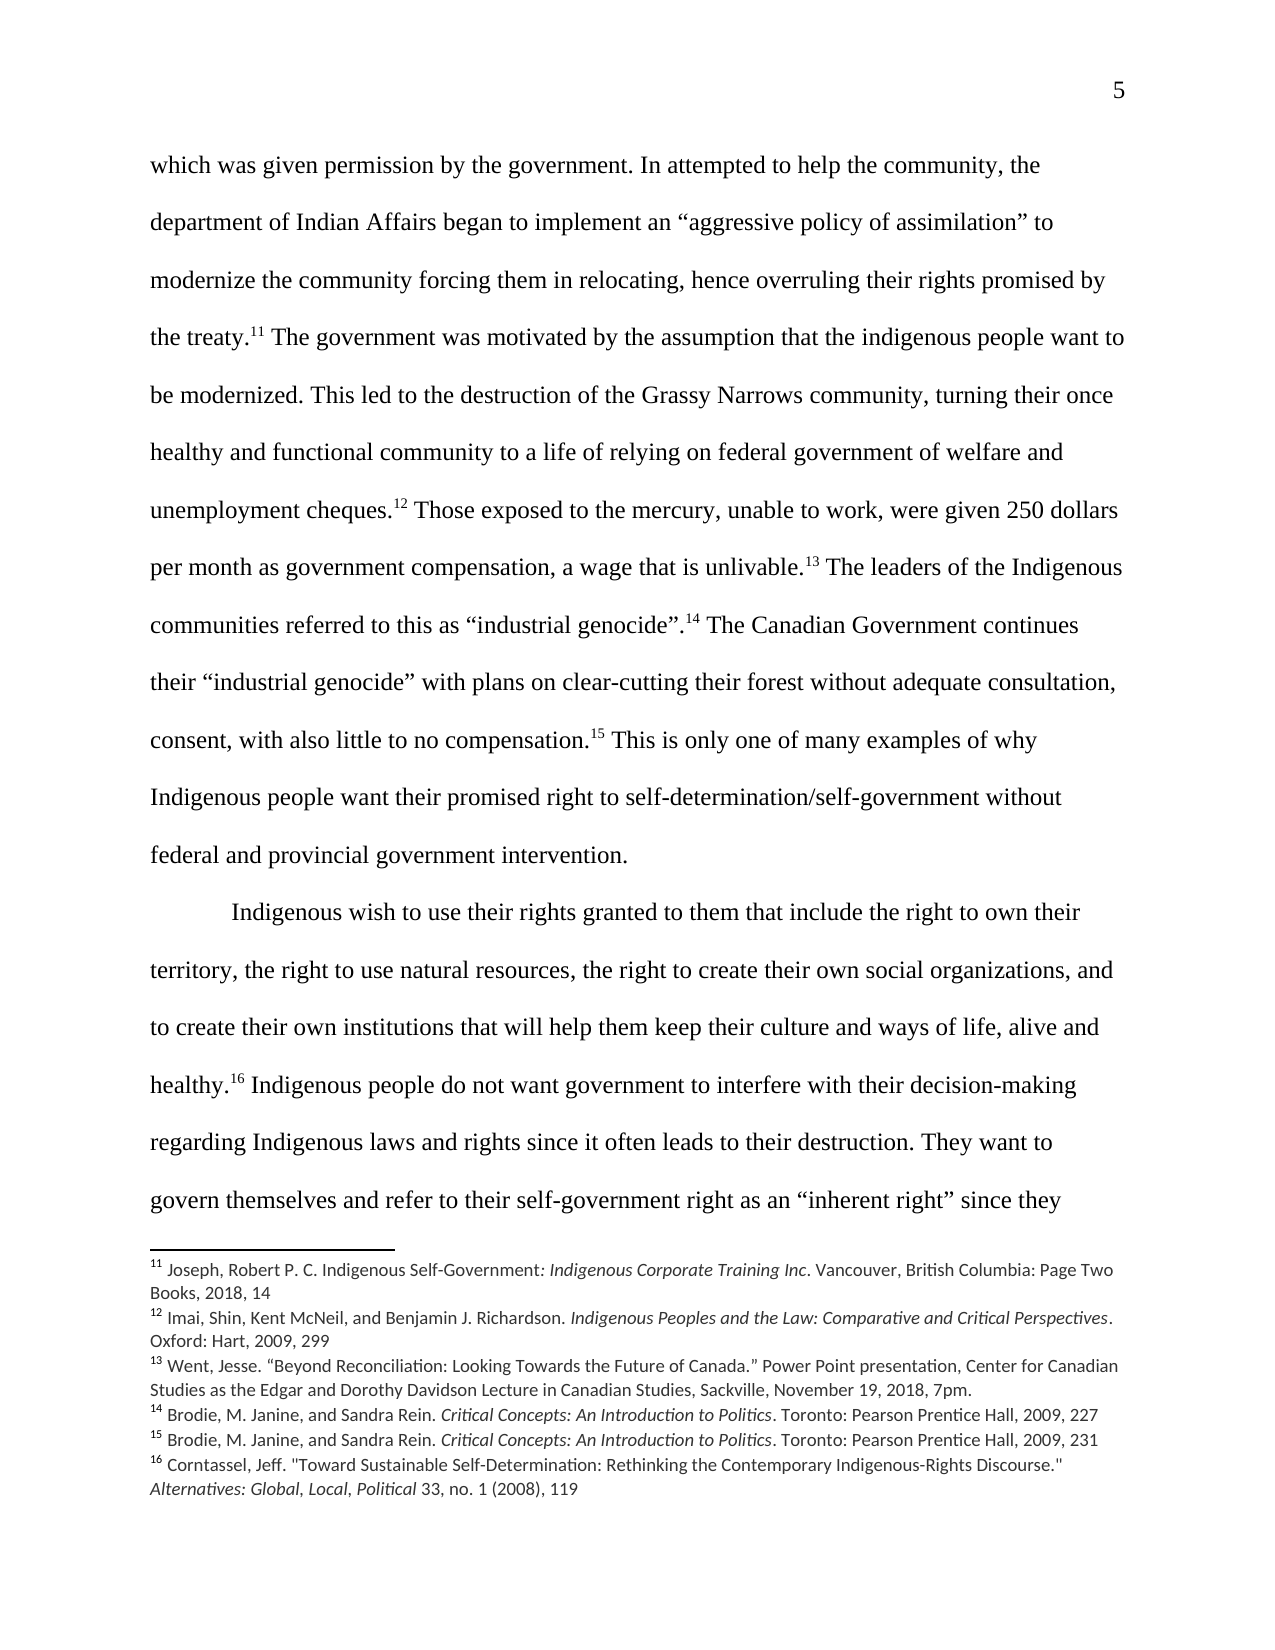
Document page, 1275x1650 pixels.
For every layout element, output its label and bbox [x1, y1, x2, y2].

text [150, 897, 1125, 1214]
text [150, 150, 1125, 869]
